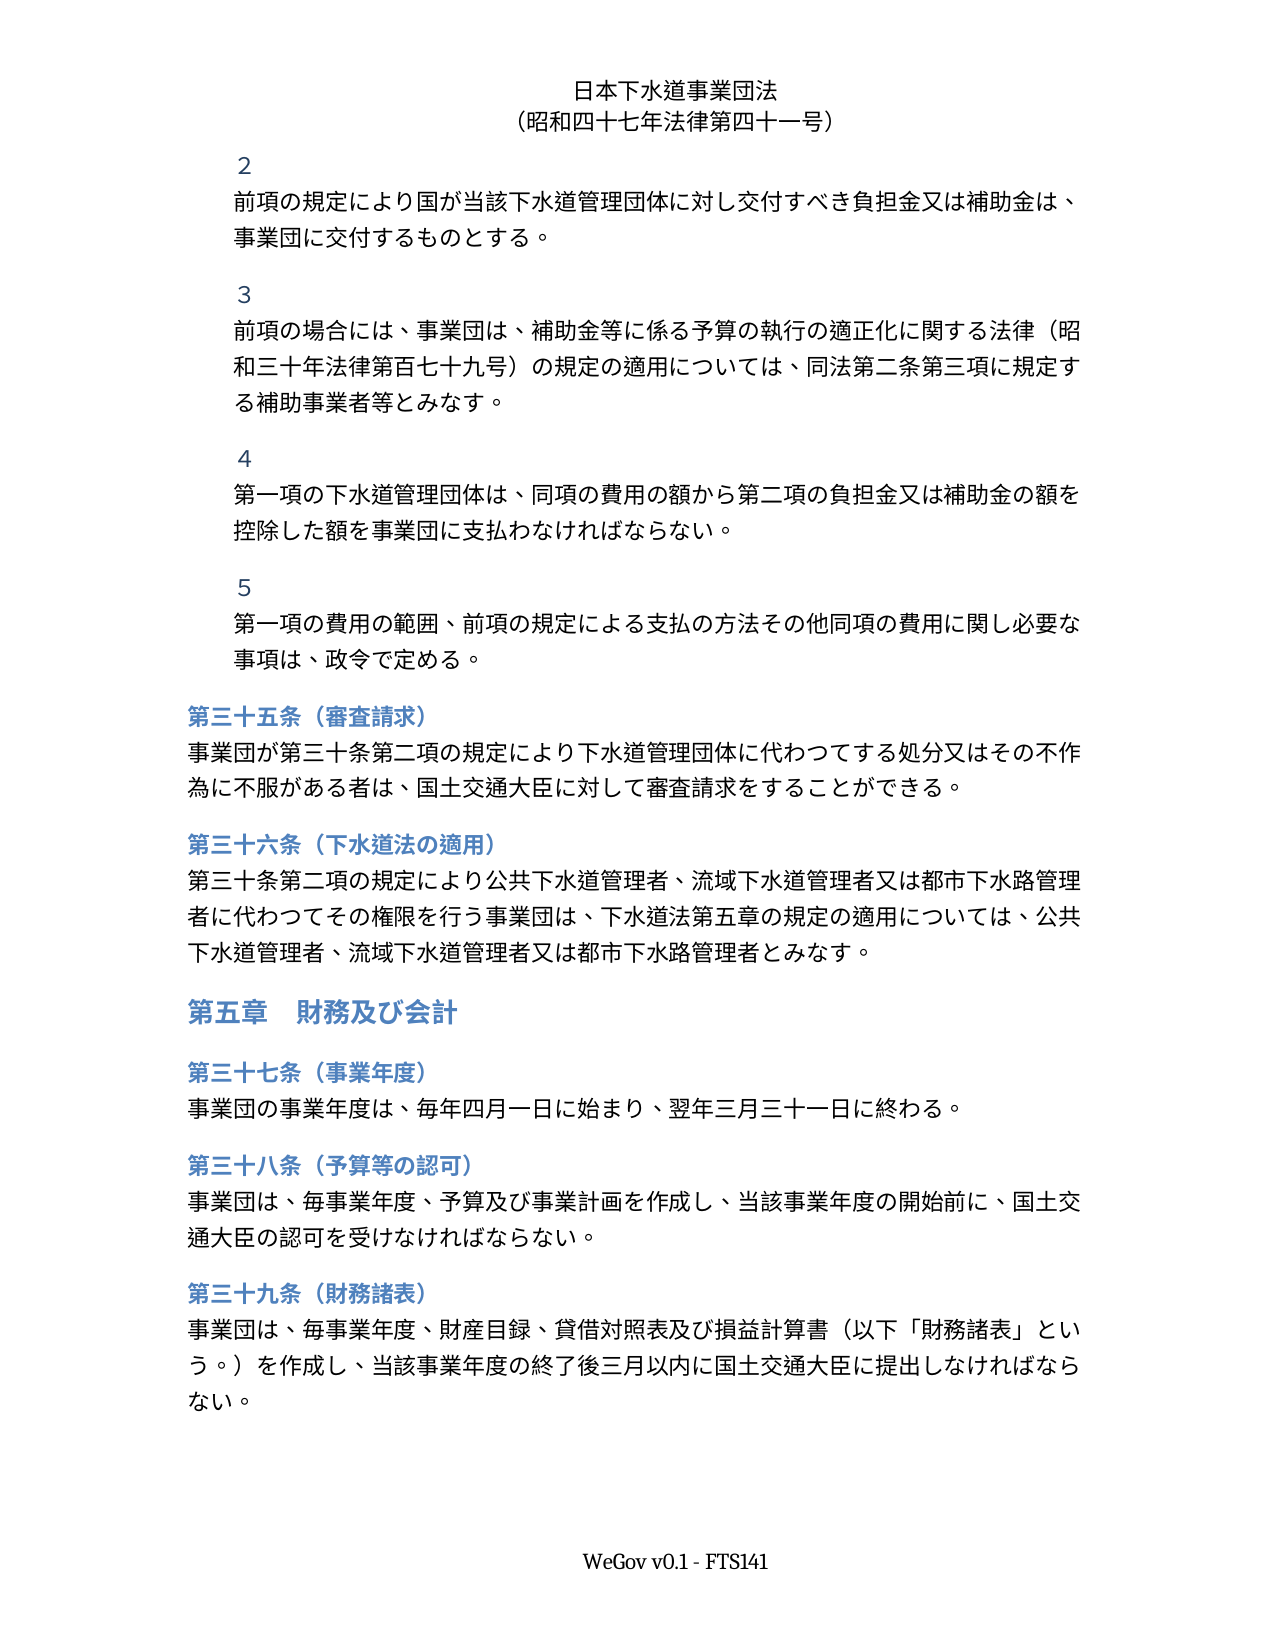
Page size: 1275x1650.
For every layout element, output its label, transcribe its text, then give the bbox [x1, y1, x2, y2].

text 第一項の費用の範囲、前項の規定による支払の方法その他同項の費用に関し必要な事項は、政令で定める。 [233, 608, 1087, 675]
subtitle 第三十九条（財務諸表） [187, 1278, 1087, 1309]
text 第三十条第二項の規定により公共下水道管理者、流域下水道管理者又は都市下水路管理者に代わつてその権限を行う事業団は、下水道法第五章の規定の適用については、公共下水道管理者、流域下水道管理者又は都市下水路管理者とみなす。 [187, 865, 1087, 968]
text 事業団が第三十条第二項の規定により下水道管理団体に代わつてする処分又はその不作為に不服がある者は、国土交通大臣に対して審査請求をすることができる。 [187, 736, 1087, 804]
subtitle 第三十七条（事業年度） [187, 1057, 1087, 1088]
text 前項の場合には、事業団は、補助金等に係る予算の執行の適正化に関する法律（昭和三十年法律第百七十九号）の規定の適用については、同法第二条第三項に規定する補助事業者等とみなす。 [233, 314, 1087, 418]
subtitle ３ [233, 279, 1087, 310]
subtitle 第三十六条（下水道法の適用） [187, 829, 1087, 860]
subtitle 第五章 財務及び会計 [187, 994, 1087, 1031]
text 事業団は、毎事業年度、予算及び事業計画を作成し、当該事業年度の開始前に、国土交通大臣の認可を受けなければならない。 [187, 1186, 1087, 1253]
text 前項の規定により国が当該下水道管理団体に対し交付すべき負担金又は補助金は、事業団に交付するものとする。 [233, 186, 1087, 253]
subtitle 第三十八条（予算等の認可） [187, 1150, 1087, 1181]
subtitle ５ [233, 572, 1087, 603]
text 事業団の事業年度は、毎年四月一日に始まり、翌年三月三十一日に終わる。 [187, 1093, 1087, 1124]
text 事業団は、毎事業年度、財産目録、貸借対照表及び損益計算書（以下「財務諸表」という。）を作成し、当該事業年度の終了後三月以内に国土交通大臣に提出しなければならない。 [187, 1314, 1087, 1417]
subtitle ４ [233, 443, 1087, 474]
subtitle 第三十五条（審査請求） [187, 701, 1087, 732]
subtitle ２ [233, 150, 1087, 181]
text 第一項の下水道管理団体は、同項の費用の額から第二項の負担金又は補助金の額を控除した額を事業団に支払わなければならない。 [233, 479, 1087, 546]
